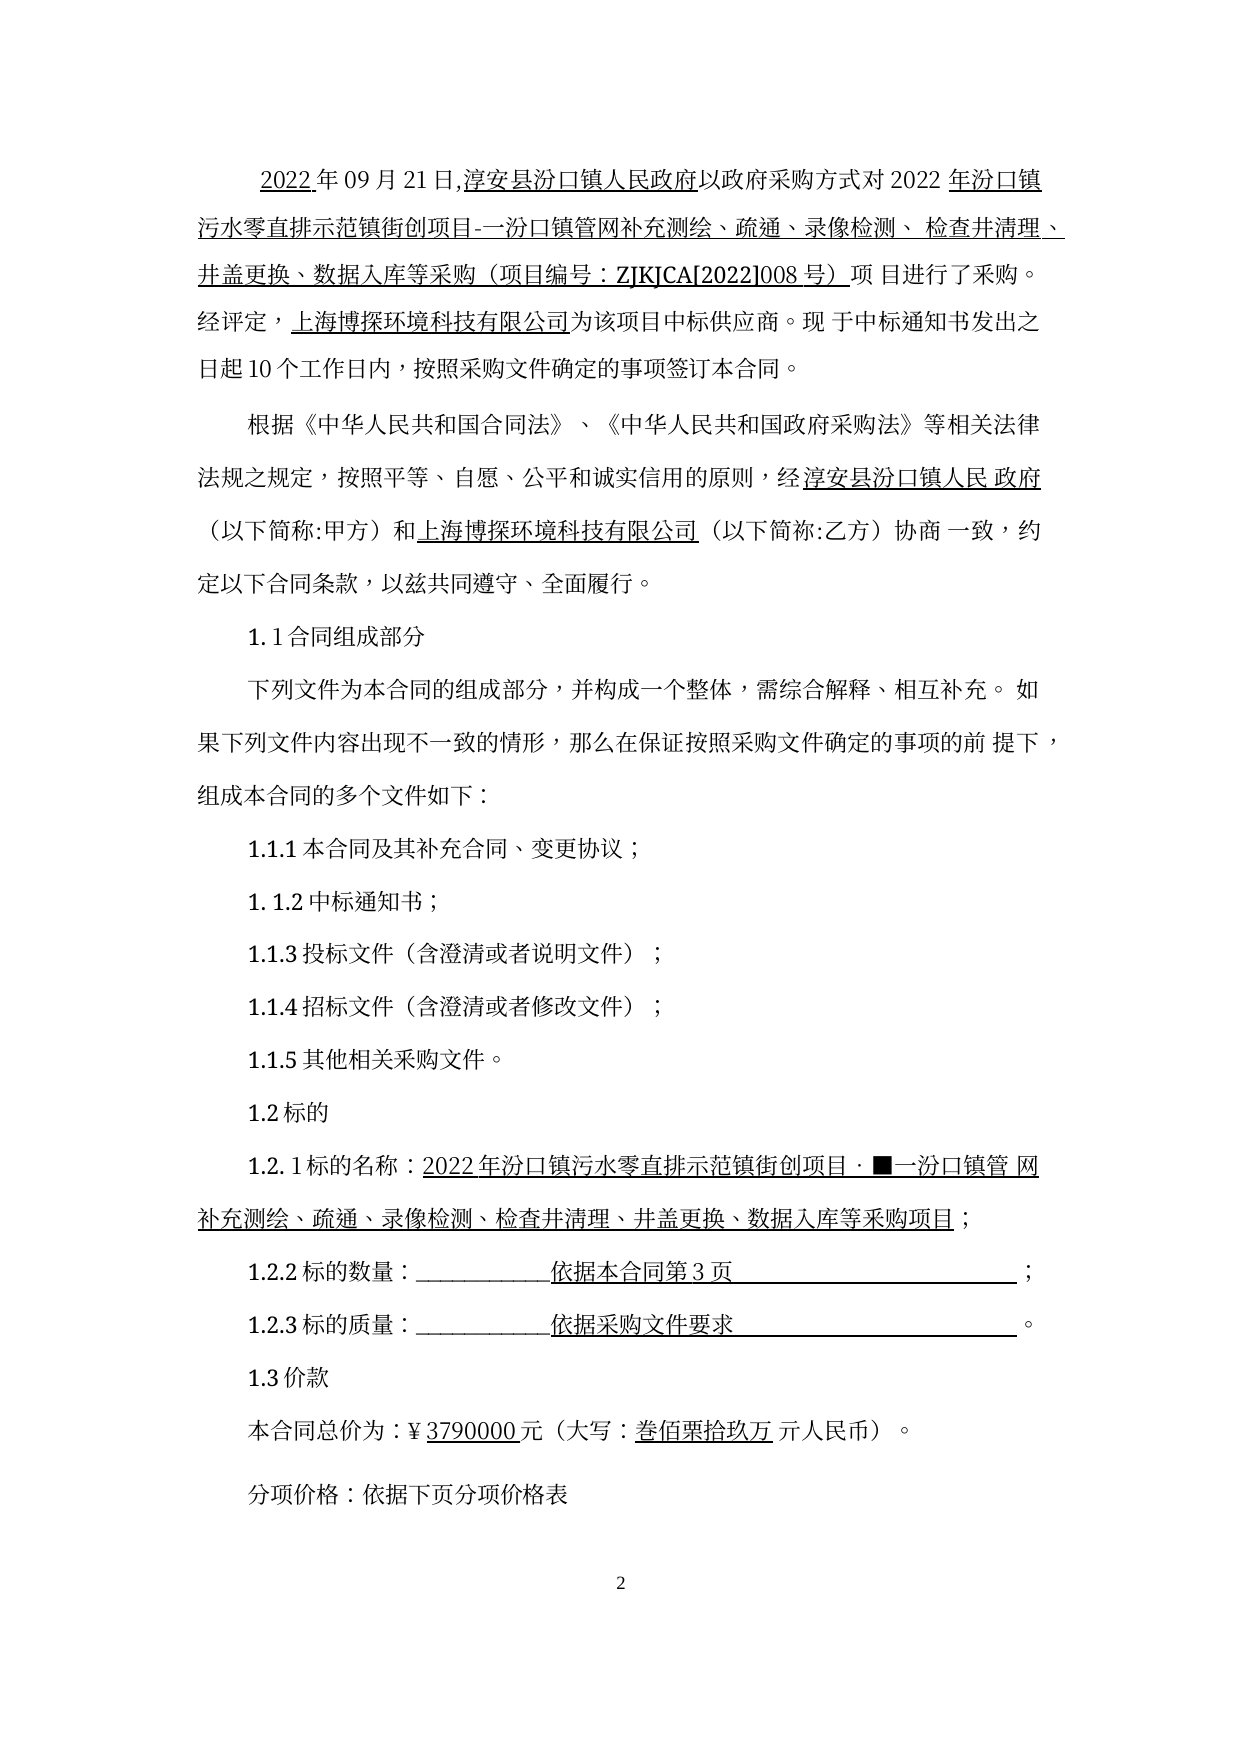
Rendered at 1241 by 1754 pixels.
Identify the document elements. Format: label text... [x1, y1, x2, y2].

text 1.1.5其他相关釆购文件。 [198, 1026, 1042, 1079]
text 1.2. 1标的名称：2022年汾口镇污水零直排示范镇街创项目•■一汾口镇管 网补充测绘、疏通、录像检测、检査井淸理、井盖更换、数据入库等釆购项目； [198, 1132, 1042, 1238]
text 1.2.3标的质量： 依据采购文件要求 。 [198, 1291, 1042, 1344]
text 1.3价款 [198, 1344, 1042, 1397]
text 根据《中华人民共和国合同法》、《中华人民共和国政府采购法》等相关法律 法规之规定，按照平等、自愿、公平和诚实信用的原则，经淳安县汾口镇人民 政府（以下简称:甲方）和上海博探环境科技有限公司（以下简祢:乙方）协商 一致，约定以下合同条款，以兹共同遵守、全面履行。 [198, 391, 1042, 603]
text 1. 1.2中标通知书； [198, 868, 1042, 921]
text 下列文件为本合同的组成部分，并构成一个整体，需综合解释、相互补充。 如果下列文件内容出现不一致的情形，那么在保证按照采购文件确定的事项的前 提下，组成本合同的多个文件如下： [198, 656, 1042, 815]
text 1.2.2标的数量： 依据本合同第3页 ； [198, 1238, 1042, 1291]
text 2022年09月21日,淳安县汾口镇人民政府以政府采购方式对2022 年汾口镇污水零直排示范镇街创项目-一汾口镇管网补充测绘、疏通、录像检测、 检查井淸理、井盖更换、数据入库等采购（项目编号：ZJKJCA[2022]008号）项 目进行了釆购。经评定，上海博探环境科技有限公司为该项目中标供应商。现 于中标通知书发出之日起10个工作日内，按照采购文件确定的事项签订本合同。 [198, 239, 1042, 387]
text 本合同总价为：¥ 3790000元（大写：巻佰栗拾玖万 亓人民币）。 [198, 1397, 1042, 1450]
text 1.1.3投标文件（含澄清或者说明文件）； [198, 921, 1042, 973]
text 1.1.4招标文件（含澄清或者修改文件）； [198, 973, 1042, 1026]
text 1.1.1本合同及其补充合同、变更协议； [198, 815, 1042, 868]
text 1.2标的 [198, 1079, 1042, 1132]
text 2022年09月21日,淳安县汾口镇人民政府以政府采购方式对2022 年汾口镇污水零直排示范镇街创项目-一汾口镇管网补充测绘、疏通、录像检测、 检查井淸理、井盖更换、数据入库等采购（项目编号：ZJKJCA[2022]008号）项 目进行了釆购。经评定，上海博探环境科技有限公司为该项目中标供应商。现 于中标通知书发出之日起10个工作日内，按照采购文件确定的事项签订本合同。 [198, 151, 1042, 238]
text 分项价格：依据下页分项价格表 [198, 1477, 1042, 1510]
text 1. 1合同组成部分 [198, 603, 1042, 656]
